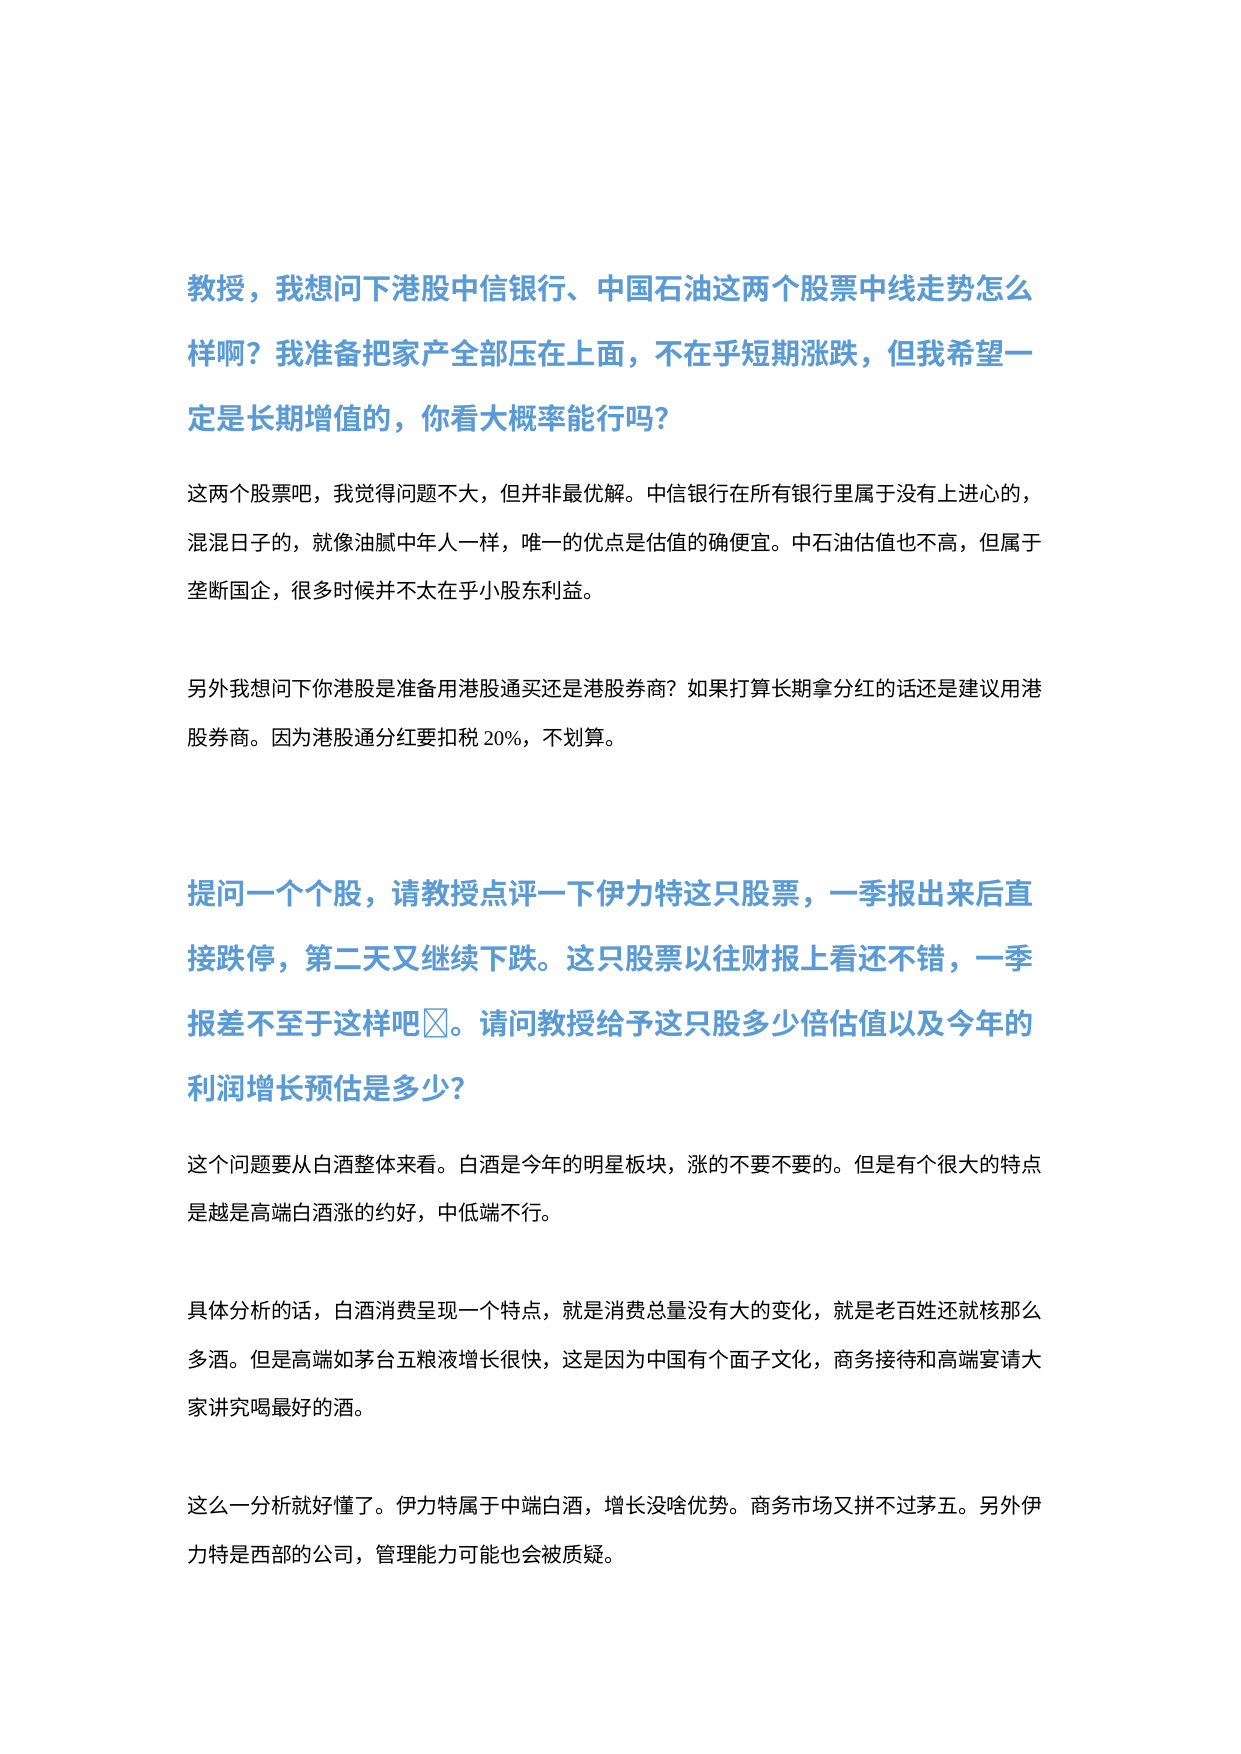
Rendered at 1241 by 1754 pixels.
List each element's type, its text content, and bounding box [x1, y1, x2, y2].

text 这个问题要从白酒整体来看。白酒是今年的明星板块，涨的不要不要的。但是有个很大的特点是越是高端白酒涨的约好，中低端不行。 具体分析的话，白酒消费呈现一个特点，就是消费总量没有大的变化，就是老百姓还就核那么多酒。但是高端如茅台五粮液增长很快，这是因为中国有个面子文化，商务接待和高端宴请大家讲究喝最好的酒。 这么一分析就好懂了。伊力特属于中端白酒，增长没啥优势。商务市场又拼不过茅五。另外伊力特是西部的公司，管理能力可能也会被质疑。 [187, 1147, 1053, 1569]
text 提问一个个股，请教授点评一下伊力特这只股票，一季报出来后直接跌停，第二天又继续下跌。这只股票以往财报上看还不错，一季报差不至于这样吧🤔。请问教授给予这只股多少倍估值以及今年的利润增长预估是多少？ [187, 859, 1053, 1119]
text 这两个股票吧，我觉得问题不大，但并非最优解。中信银行在所有银行里属于没有上进心的，混混日子的，就像油腻中年人一样，唯一的优点是估值的确便宜。中石油估值也不高，但属于垄断国企，很多时候并不太在乎小股东利益。 另外我想问下你港股是准备用港股通买还是港股券商？如果打算长期拿分红的话还是建议用港股券商。因为港股通分红要扣税20%，不划算。 [187, 476, 1053, 752]
text 教授，我想问下港股中信银行、中国石油这两个股票中线走势怎么样啊？我准备把家产全部压在上面，不在乎短期涨跌，但我希望一定是长期增值的，你看大概率能行吗？ [187, 254, 1053, 449]
